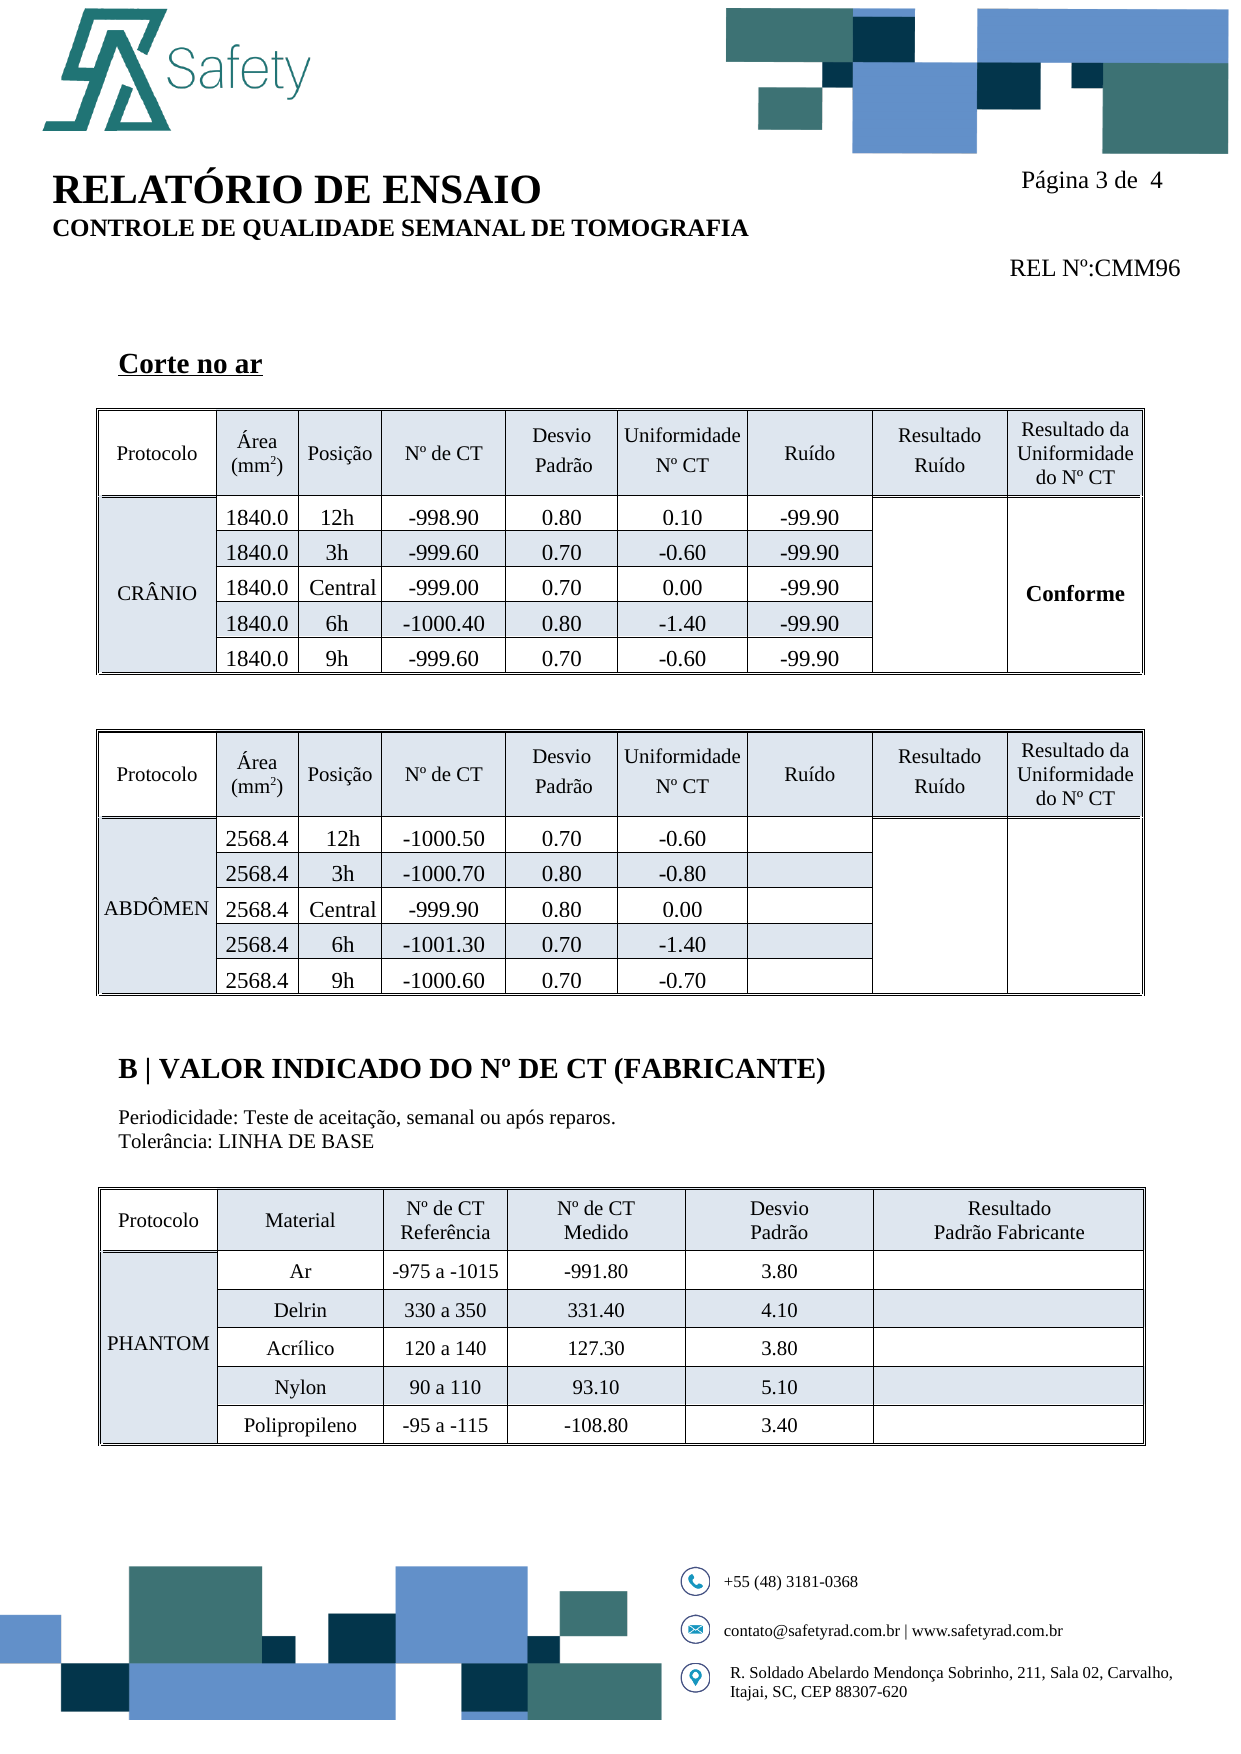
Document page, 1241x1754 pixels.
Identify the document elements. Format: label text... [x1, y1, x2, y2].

table_cell 5.10 [686, 1367, 873, 1404]
table_cell 0.70 [506, 959, 617, 993]
table_header Ruído [748, 411, 872, 495]
table_cell 0.70 [506, 638, 617, 672]
table_cell 1840.00 [217, 602, 298, 636]
table_cell 120 a 140 [384, 1328, 507, 1366]
table_cell 12h [299, 496, 381, 530]
table_cell 2568.40 [217, 924, 298, 958]
table_cell 2568.40 [217, 888, 298, 922]
table_header Protocolo [99, 411, 216, 495]
table_cell [874, 1367, 1143, 1404]
table_cell 1840.00 [217, 638, 298, 672]
table_header Desvio Padrão [506, 733, 617, 816]
table_header Uniformidade Nº CT [618, 733, 747, 816]
table_cell Delrin [218, 1290, 383, 1327]
table_cell -0.60 [618, 817, 747, 852]
table_cell 0.80 [506, 602, 617, 636]
table_cell -1.40 [618, 924, 747, 958]
table_header Nº de CT Medido [508, 1190, 685, 1250]
table_cell -999.90 [382, 888, 505, 922]
table_cell -0.60 [618, 531, 747, 566]
table_cell 2568.40 [217, 817, 298, 852]
table_cell 9h [299, 959, 381, 993]
table_cell Central [299, 567, 381, 601]
table_cell 6h [299, 602, 381, 636]
table_cell [873, 498, 1007, 672]
table_cell -0.80 [618, 853, 747, 887]
table_cell Central [299, 888, 381, 922]
table_cell Ar [218, 1251, 383, 1289]
table_cell [1008, 816, 1143, 993]
table_cell -99.90 [748, 567, 872, 601]
table_cell [748, 959, 872, 993]
table_header Nº de CT [382, 411, 505, 495]
table_cell 127.30 [508, 1328, 685, 1366]
table_cell 2568.40 [217, 853, 298, 887]
table_cell [748, 817, 872, 852]
table_cell 0.80 [506, 496, 617, 530]
table_cell 3.80 [686, 1251, 873, 1289]
table_cell -991.80 [508, 1251, 685, 1289]
table_header Uniformidade Nº CT [618, 411, 747, 495]
table_header Resultado Ruído [873, 411, 1007, 495]
table_cell [874, 1290, 1143, 1327]
table_cell -95 a -115 [384, 1406, 507, 1443]
table_cell Polipropileno [218, 1406, 383, 1443]
table_cell [874, 1328, 1143, 1366]
table_cell Nylon [218, 1367, 383, 1404]
table_cell -999.60 [382, 638, 505, 672]
table_cell Acrílico [218, 1328, 383, 1366]
table_header Resultado da Uniformidade do Nº CT [1008, 411, 1142, 495]
table_cell -999.60 [382, 531, 505, 566]
table_cell 1840.00 [217, 567, 298, 601]
table_cell -998.90 [382, 496, 505, 530]
table_header Posição [299, 411, 381, 495]
table_header Resultado Padrão Fabricante [874, 1190, 1143, 1250]
table_cell ABDÔMEN [98, 816, 216, 993]
picture [725, 8, 1229, 154]
picture [680, 1614, 710, 1644]
table_cell -1000.40 [382, 602, 505, 636]
table_header Nº de CT Referência [384, 1190, 507, 1250]
table_cell -1000.50 [382, 817, 505, 852]
table_header Posição [299, 733, 381, 816]
table_cell -1001.30 [382, 924, 505, 958]
table_cell -99.90 [748, 496, 872, 530]
table_header Protocolo [99, 733, 216, 816]
table_cell 9h [299, 638, 381, 672]
table_cell PHANTOM [99, 1250, 217, 1443]
table_cell -999.00 [382, 567, 505, 601]
table_header Protocolo [101, 1190, 217, 1250]
table_cell 3.40 [686, 1406, 873, 1443]
table_cell -1.40 [618, 602, 747, 636]
table_cell 3.80 [686, 1328, 873, 1366]
text B | VALOR INDICADO DO Nº DE CT (FABRICANTE) [118, 1051, 1122, 1084]
table_header Material [218, 1190, 383, 1250]
table_cell 1840.00 [217, 531, 298, 566]
table_cell [748, 924, 872, 958]
table_header Resultado Ruído [873, 733, 1007, 816]
table_cell -0.60 [618, 638, 747, 672]
table_cell -1000.70 [382, 853, 505, 887]
picture [42, 8, 311, 131]
table_cell Conforme [1008, 495, 1142, 672]
table_cell 93.10 [508, 1367, 685, 1404]
table_cell 0.70 [506, 924, 617, 958]
table_cell 0.80 [506, 853, 617, 887]
table_cell 12h [299, 817, 381, 852]
table_cell -99.90 [748, 531, 872, 566]
table_cell 1840.00 [217, 496, 298, 530]
table_cell 4.10 [686, 1290, 873, 1327]
table_cell -99.90 [748, 602, 872, 636]
table_cell 331.40 [508, 1290, 685, 1327]
table_cell [748, 853, 872, 887]
table_cell [874, 1251, 1143, 1289]
table_cell 0.70 [506, 567, 617, 601]
table_cell 0.10 [618, 496, 747, 530]
table_cell -1000.60 [382, 959, 505, 993]
table_cell 6h [299, 924, 381, 958]
table_header Ruído [748, 733, 872, 816]
picture [0, 1566, 662, 1720]
picture [680, 1566, 710, 1596]
picture [680, 1663, 710, 1693]
table_cell [873, 819, 1007, 993]
table_cell 0.00 [618, 567, 747, 601]
table_cell 0.70 [506, 817, 617, 852]
table_cell 0.70 [506, 531, 617, 566]
table_cell CRÂNIO [99, 495, 216, 672]
table_header Área (mm2) [217, 733, 298, 816]
table_header Nº de CT [382, 733, 505, 816]
table_cell 0.80 [506, 888, 617, 922]
table_cell -108.80 [508, 1406, 685, 1443]
table_cell 2568.40 [217, 959, 298, 993]
table_header Desvio Padrão [686, 1190, 873, 1250]
table_cell 330 a 350 [384, 1290, 507, 1327]
table_cell -975 a -1015 [384, 1251, 507, 1289]
table_header Resultado da Uniformidade do Nº CT [1008, 733, 1142, 816]
table_cell -0.70 [618, 959, 747, 993]
table_cell 3h [299, 853, 381, 887]
table_cell 3h [299, 531, 381, 566]
table_cell 90 a 110 [384, 1367, 507, 1404]
table_cell -99.90 [748, 638, 872, 672]
table_header Área (mm2) [217, 411, 298, 495]
table_cell [748, 888, 872, 922]
text Periodicidade: Teste de aceitação, semanal ou após reparos. [118, 1105, 1226, 1129]
table_cell [874, 1406, 1143, 1443]
text Tolerância: LINHA DE BASE [118, 1129, 1226, 1153]
table_header Desvio Padrão [506, 411, 617, 495]
text Corte no ar [118, 346, 1228, 379]
table_cell 0.00 [618, 888, 747, 922]
